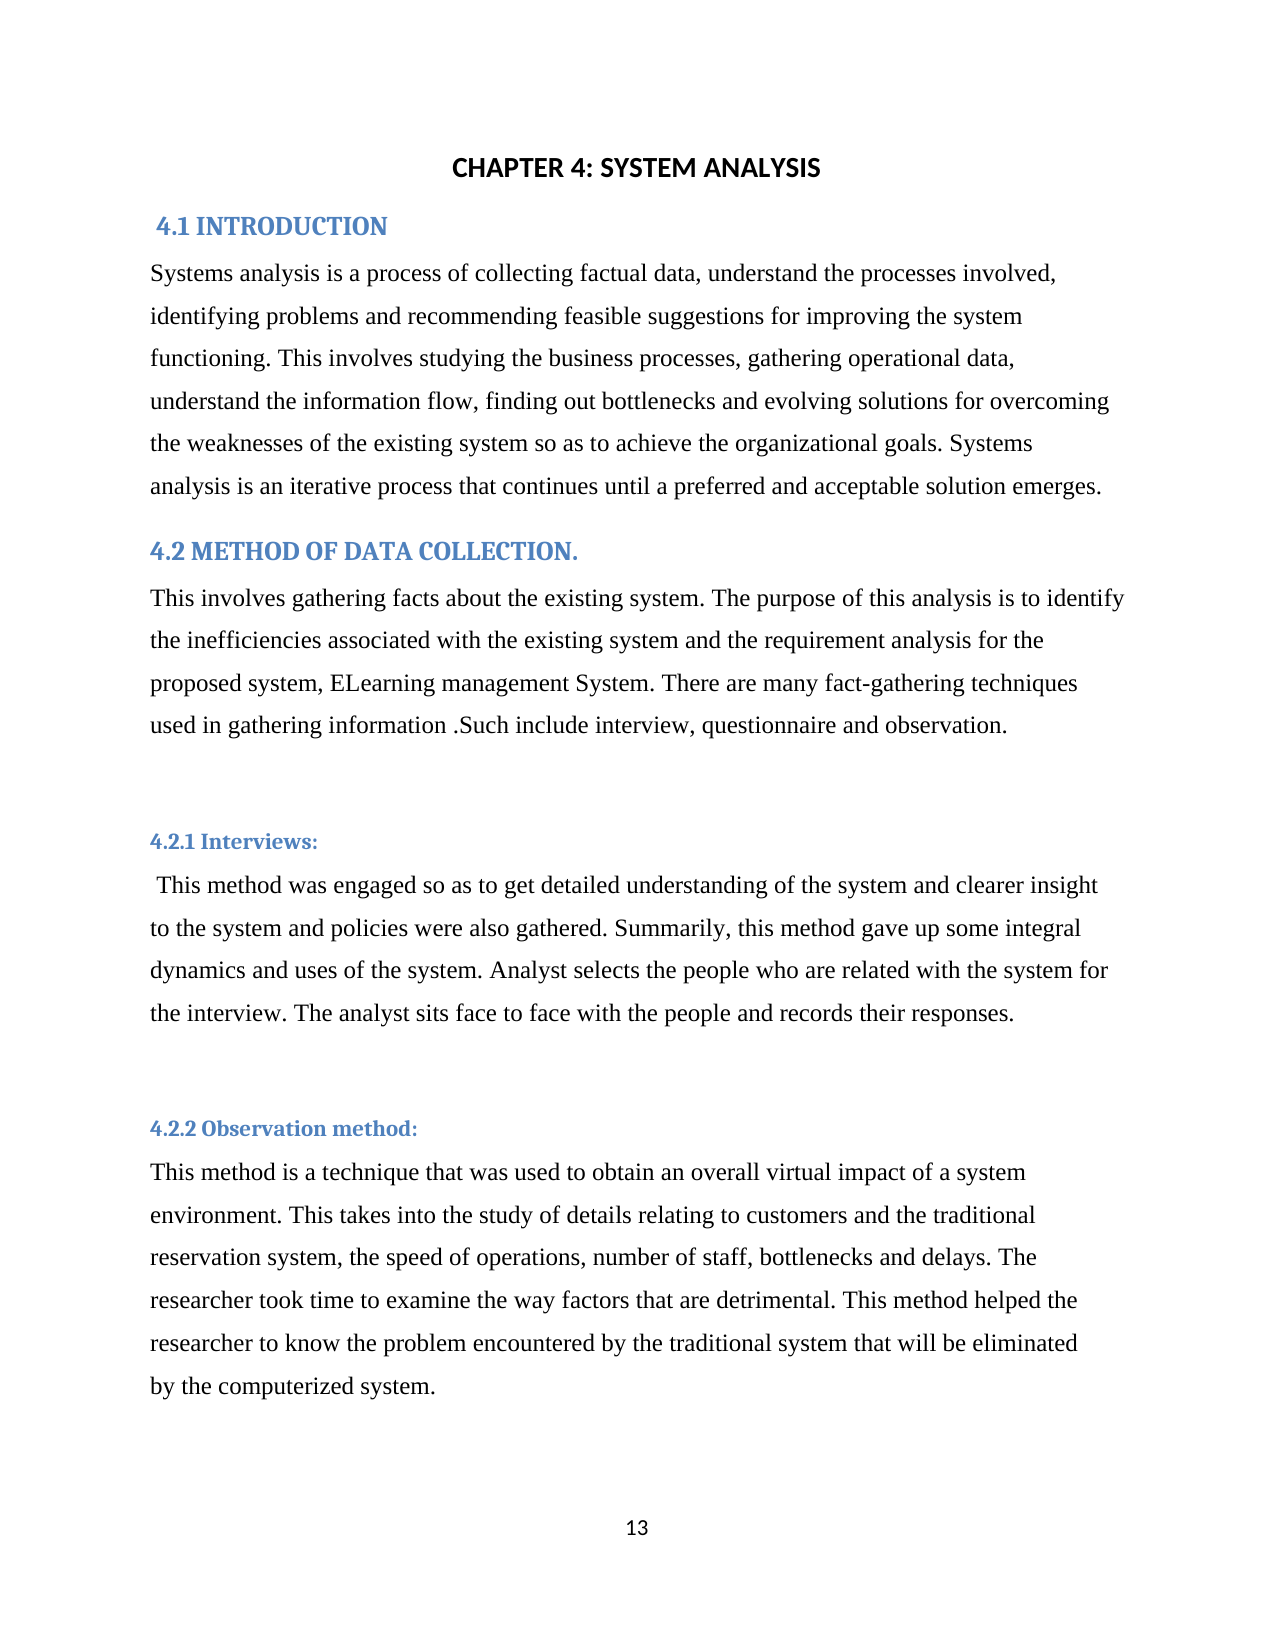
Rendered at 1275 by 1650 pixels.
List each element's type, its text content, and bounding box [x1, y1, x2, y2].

text This method is a technique that was used to obtain an overall virtual impact of a system environment. This takes into the study of details relating to customers and the traditional reservation system, the speed of operations, number of staff, bottlenecks and delays. The researcher took time to examine the way factors that are detrimental. This method helped the researcher to know the problem encountered by the traditional system that will be eliminated by the computerized system. [150, 1157, 1108, 1400]
text This method was engaged so as to get detailed understanding of the system and clearer insight to the system and policies were also gathered. Summarily, this method gave up some integral dynamics and uses of the system. Analyst selects the people who are related with the system for the interview. The analyst sits face to face with the people and records their responses. [150, 870, 1123, 1026]
text 4.2.1 Interviews: [150, 828, 1125, 855]
text Systems analysis is a process of collecting factual data, understand the processes involved, identifying problems and recommending feasible suggestions for improving the system functioning. This involves studying the business processes, gathering operational data, understand the information flow, finding out bottlenecks and evolving solutions for overcoming the weaknesses of the existing system so as to achieve the organizational goals. Systems analysis is an iterative process that continues until a preferred and acceptable solution emerges. [150, 258, 1119, 500]
text 4.1 INTRODUCTION [156, 211, 1125, 242]
text 4.2 METHOD OF DATA COLLECTION. [150, 536, 1125, 567]
text 13 [625, 1513, 1125, 1541]
text This involves gathering facts about the existing system. The purpose of this analysis is to identify the inefficiencies associated with the existing system and the requirement analysis for the proposed system, ELearning management System. There are many fact-gathering techniques used in gathering information .Such include interview, questionnaire and observation. [150, 583, 1125, 739]
text 4.2.2 Observation method: [150, 1116, 1125, 1142]
text CHAPTER 4: SYSTEM ANALYSIS [452, 149, 1125, 185]
